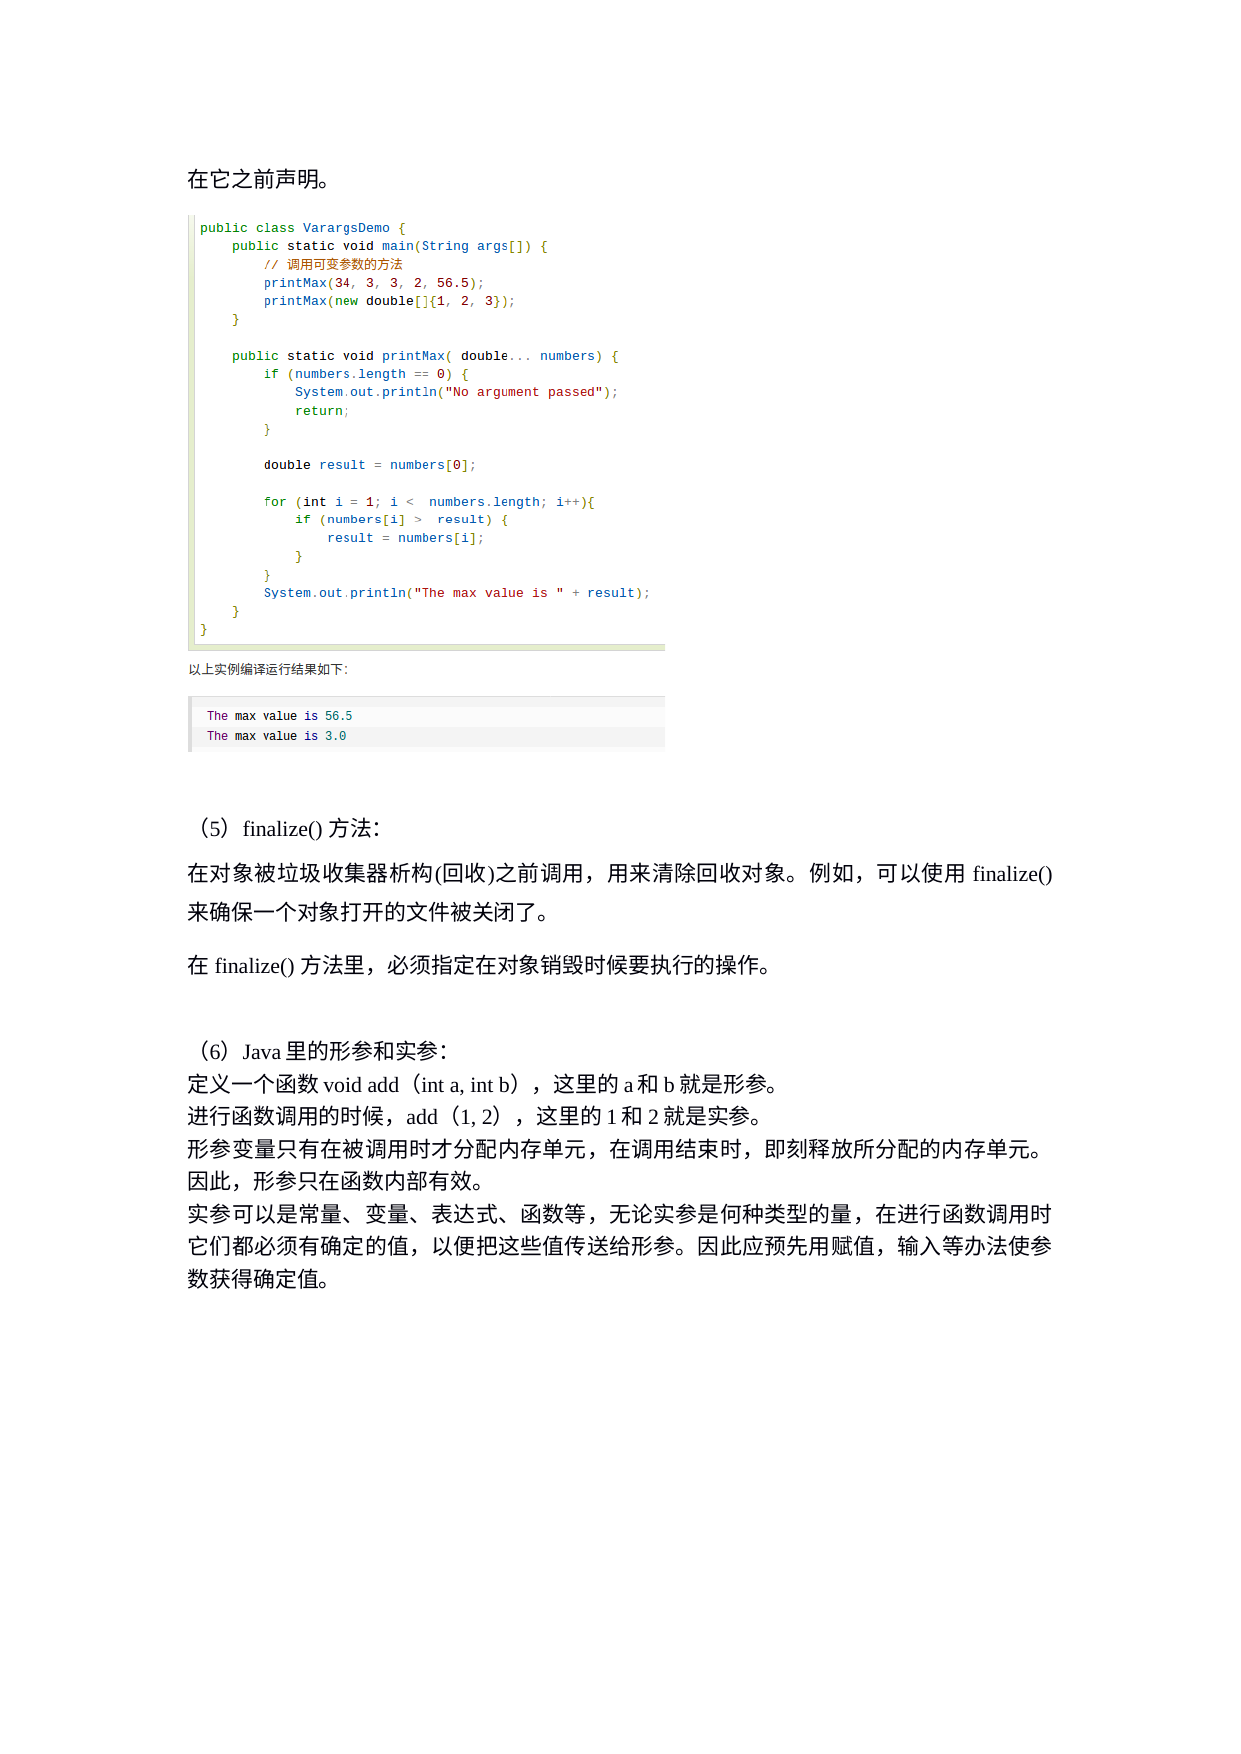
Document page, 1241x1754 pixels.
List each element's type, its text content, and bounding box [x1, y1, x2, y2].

text 实参可以是常量、变量、表达式、函数等，无论实参是何种类型的量，在进行函数调用时，它们都必须有确定的值，以便把这些值传送给形参。因此应预先用赋值，输入等办法使参数获得确定值。 [187, 1196, 1053, 1294]
text 一个方法中只能指定一个可变参数，它必须是方法的最后一个参数。任何普通的参数必须在它之前声明。 [187, 162, 1053, 194]
text 定义一个函数void add（int a, int b），这里的a和b就是形参。 [187, 1066, 1053, 1099]
text 在对象被垃圾收集器析构(回收)之前调用，用来清除回收对象。例如，可以使用 finalize() 来确保一个对象打开的文件被关闭了。 [187, 856, 1053, 927]
text 形参变量只有在被调用时才分配内存单元，在调用结束时，即刻释放所分配的内存单元。因此，形参只在函数内部有效。 [187, 1131, 1053, 1196]
text 进行函数调用的时候，add（1, 2），这里的1和2就是实参。 [187, 1099, 1053, 1131]
picture [187, 215, 666, 752]
text 在 finalize() 方法里，必须指定在对象销毁时候要执行的操作。 [187, 948, 1053, 981]
text （6）Java里的形参和实参： [187, 1034, 1053, 1066]
